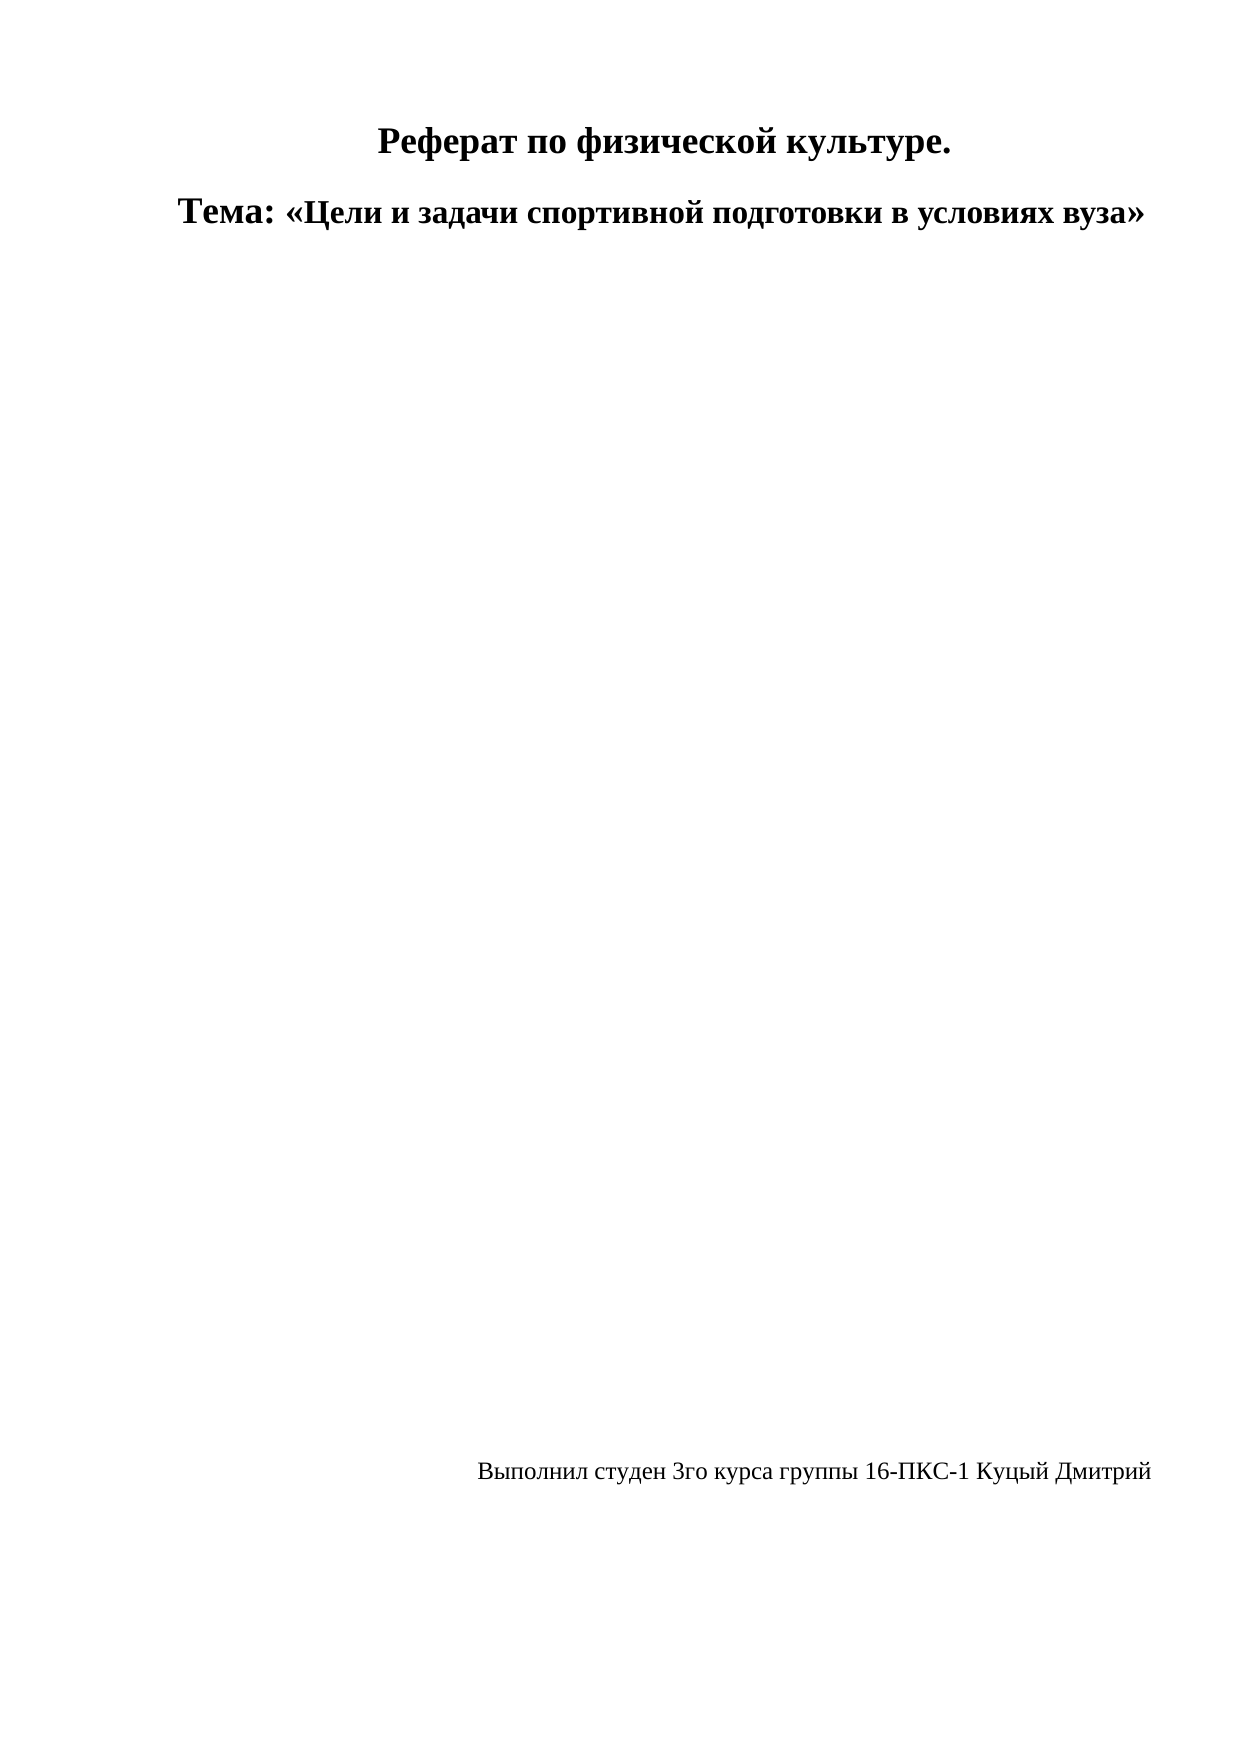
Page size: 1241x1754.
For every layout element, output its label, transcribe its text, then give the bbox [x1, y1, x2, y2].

text Реферат по физической культуре. [177, 118, 1152, 161]
text Тема: «Цели и задачи спортивной подготовки в условиях вуза» [177, 188, 1152, 232]
text Выполнил студен 3го курса группы 16-ПКС-1 Куцый Дмитрий [177, 1456, 1152, 1485]
